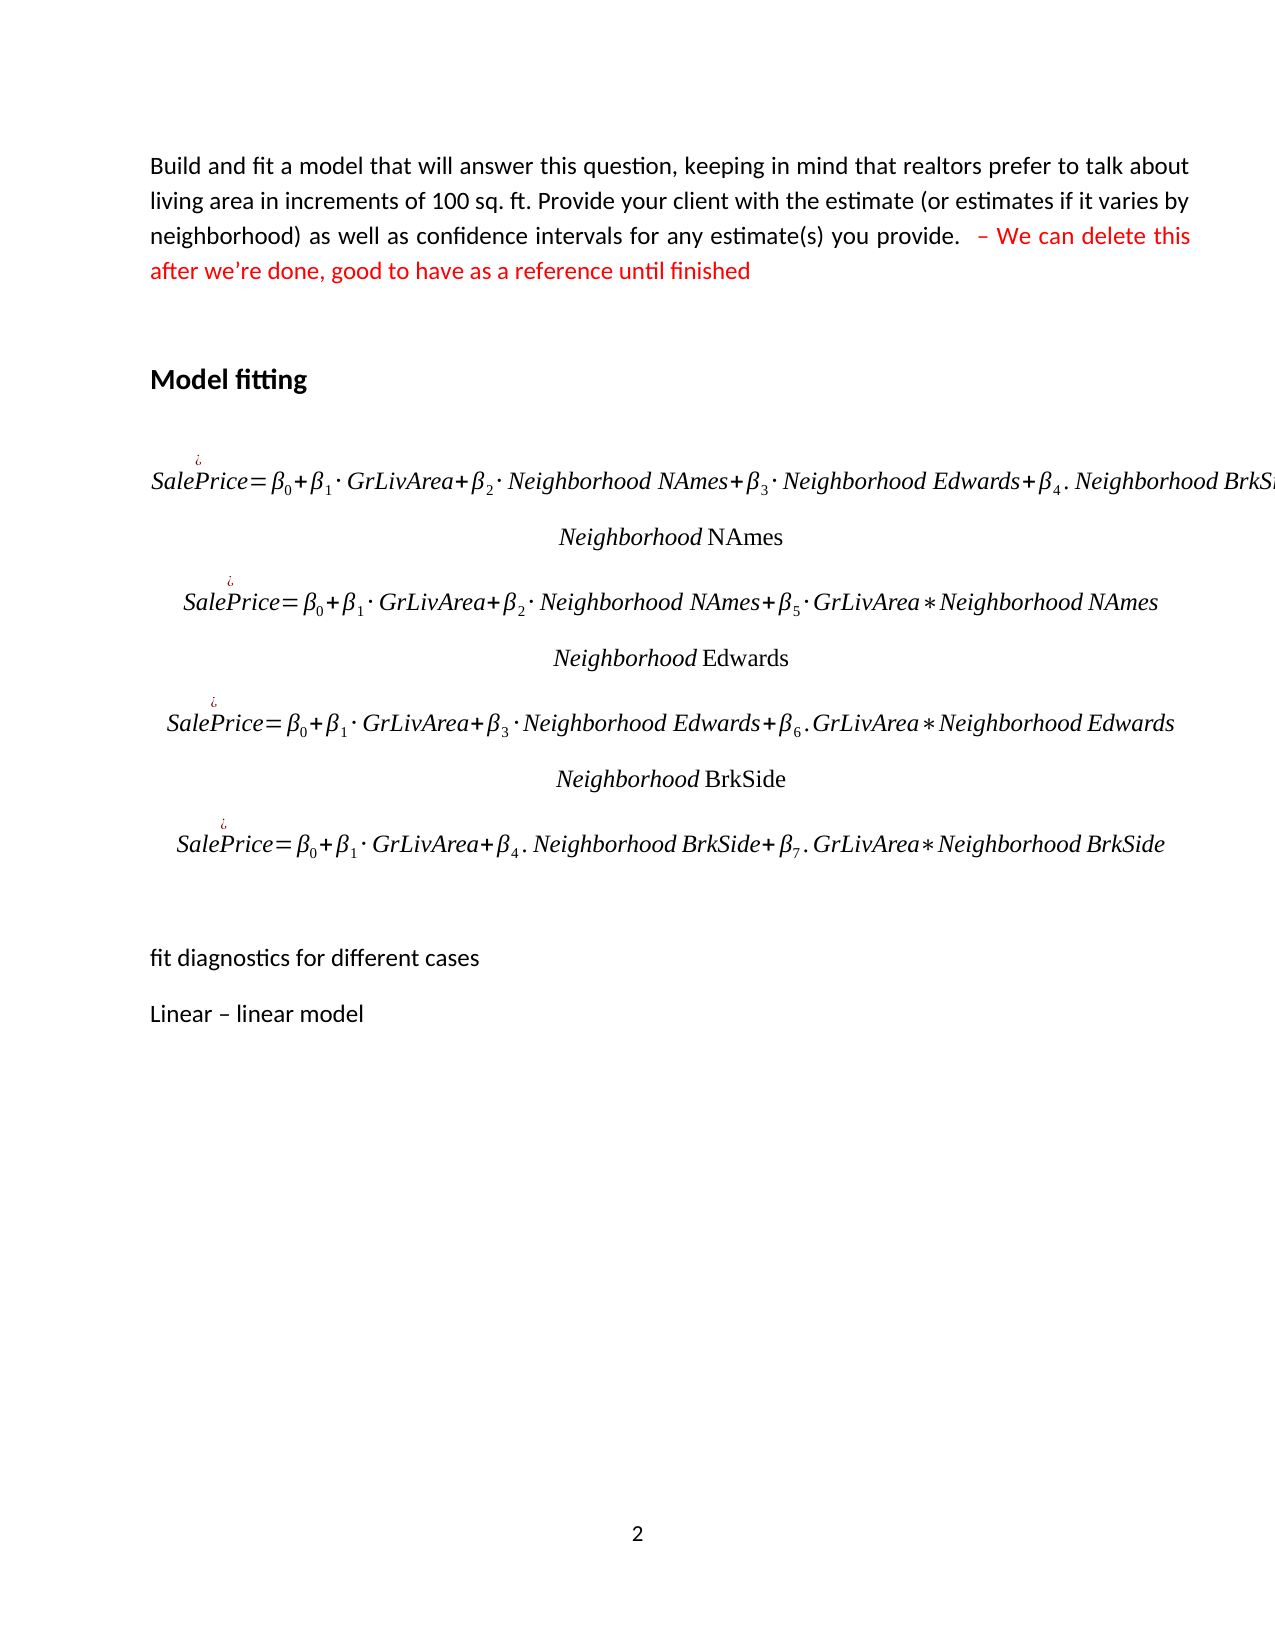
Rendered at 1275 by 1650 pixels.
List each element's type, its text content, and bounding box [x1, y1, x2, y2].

text fit diagnostics for different cases [150, 942, 1191, 973]
text Build and fit a model that will answer this question, keeping in mind that realtors prefer to talk about living area in increments of 100 sq. ft. Provide your client with the estimate (or estimates if it varies by neighborhood) as well as confidence intervals for any estimate(s) you provide. – We can delete this after we’re done, good to have as a reference until finished [150, 150, 1191, 286]
text Model fitting [150, 361, 1191, 396]
text Linear – linear model [150, 998, 1191, 1028]
